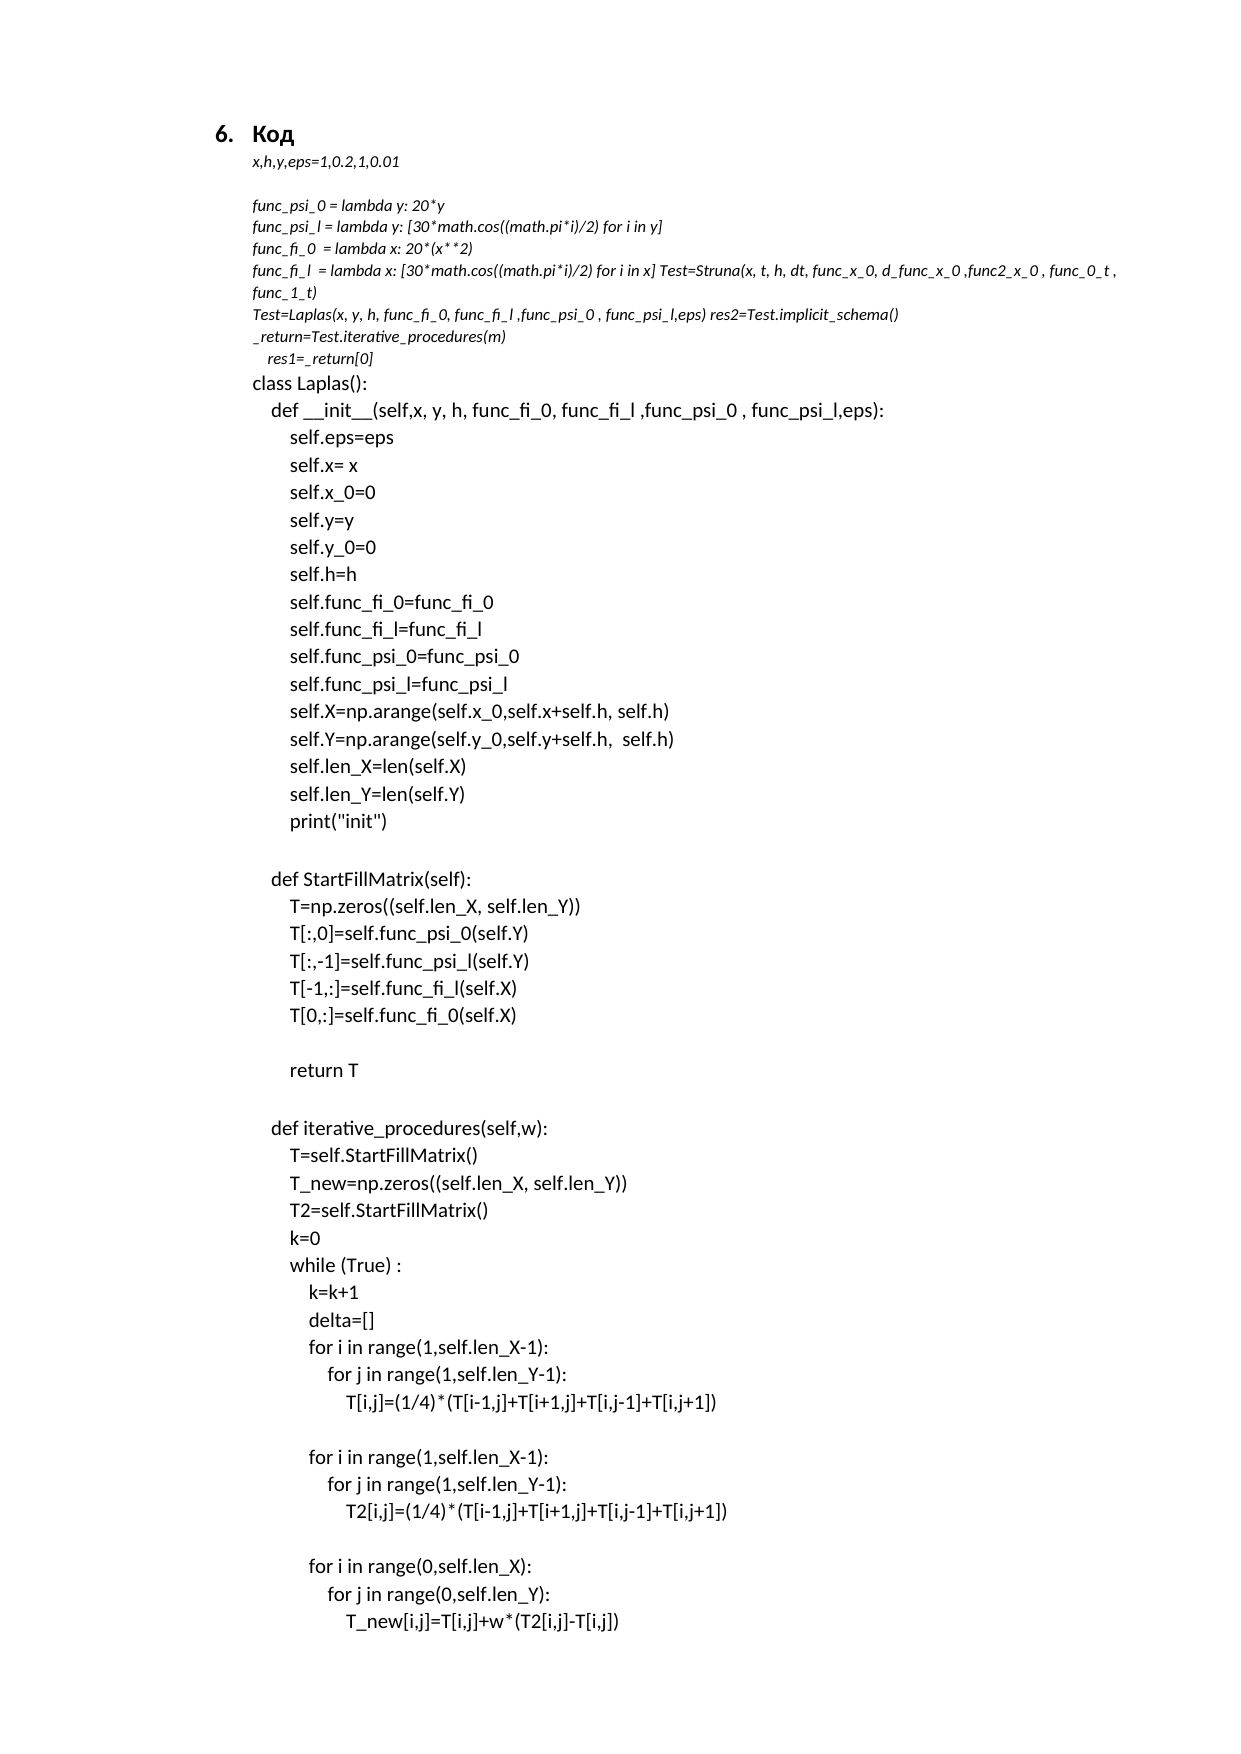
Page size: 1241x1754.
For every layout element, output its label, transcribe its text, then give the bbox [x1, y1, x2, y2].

list self.eps=eps [252, 424, 1152, 450]
list res1=_return[0] [252, 348, 1152, 368]
list self.x_0=0 [252, 479, 1152, 505]
list self.y_0=0 [252, 534, 1152, 559]
list for j in range(1,self.len_Y-1): [252, 1362, 1152, 1387]
list T_new[i,j]=T[i,j]+w*(T2[i,j]-T[i,j]) [252, 1608, 1152, 1634]
list T2=self.StartFillMatrix() [252, 1197, 1152, 1223]
list Код [215, 118, 1152, 149]
list while (True) : [252, 1252, 1152, 1277]
list func_psi_0 = lambda y: 20*y [252, 195, 1152, 215]
list self.X=np.arange(self.x_0,self.x+self.h, self.h) [252, 698, 1152, 724]
list self.func_psi_l=func_psi_l [252, 671, 1152, 697]
list func_fi_l = lambda x: [30*math.cos((math.pi*i)/2) for i in x] Test=Struna(x, t, h, dt, func_x_0, d_func_x_0 ,func2_x_0 , func_0_t , func_1_t) [252, 260, 1152, 303]
list T[-1,:]=self.func_fi_l(self.X) [252, 975, 1152, 1001]
list self.Y=np.arange(self.y_0,self.y+self.h, self.h) [252, 726, 1152, 751]
list self.len_X=len(self.X) [252, 753, 1152, 779]
list self.func_fi_l=func_fi_l [252, 616, 1152, 642]
list for i in range(0,self.len_X): [252, 1553, 1152, 1579]
list func_fi_0 = lambda x: 20*(x**2) [252, 238, 1152, 259]
list x,h,y,eps=1,0.2,1,0.01 [252, 151, 1152, 171]
list _return=Test.iterative_procedures(m) [252, 326, 1152, 346]
list k=k+1 [252, 1279, 1152, 1305]
list for j in range(1,self.len_Y-1): [252, 1471, 1152, 1497]
list T[:,0]=self.func_psi_0(self.Y) [252, 921, 1152, 946]
list T=self.StartFillMatrix() [252, 1142, 1152, 1168]
list T=np.zeros((self.len_X, self.len_Y)) [252, 893, 1152, 918]
list print("init") [252, 808, 1152, 833]
list def __init__(self,x, y, h, func_fi_0, func_fi_l ,func_psi_0 , func_psi_l,eps): [252, 397, 1152, 423]
list for i in range(1,self.len_X-1): [252, 1444, 1152, 1469]
list return T [252, 1057, 1152, 1083]
list def iterative_procedures(self,w): [252, 1115, 1152, 1141]
list T[0,:]=self.func_fi_0(self.X) [252, 1003, 1152, 1028]
list T[:,-1]=self.func_psi_l(self.Y) [252, 948, 1152, 973]
list k=0 [252, 1225, 1152, 1250]
list for j in range(0,self.len_Y): [252, 1581, 1152, 1606]
list T2[i,j]=(1/4)*(T[i-1,j]+T[i+1,j]+T[i,j-1]+T[i,j+1]) [252, 1499, 1152, 1524]
list T[i,j]=(1/4)*(T[i-1,j]+T[i+1,j]+T[i,j-1]+T[i,j+1]) [252, 1389, 1152, 1414]
list self.x= x [252, 452, 1152, 477]
list func_psi_l = lambda y: [30*math.cos((math.pi*i)/2) for i in y] [252, 217, 1152, 237]
list self.y=y [252, 507, 1152, 532]
list self.func_fi_0=func_fi_0 [252, 589, 1152, 614]
list Test=Laplas(x, y, h, func_fi_0, func_fi_l ,func_psi_0 , func_psi_l,eps) res2=Test.implicit_schema() [252, 304, 1152, 324]
list for i in range(1,self.len_X-1): [252, 1334, 1152, 1360]
list self.len_Y=len(self.Y) [252, 781, 1152, 806]
list T_new=np.zeros((self.len_X, self.len_Y)) [252, 1170, 1152, 1195]
list def StartFillMatrix(self): [252, 866, 1152, 891]
list self.func_psi_0=func_psi_0 [252, 644, 1152, 669]
list delta=[] [252, 1307, 1152, 1332]
list class Laplas(): [252, 370, 1152, 395]
list self.h=h [252, 562, 1152, 587]
